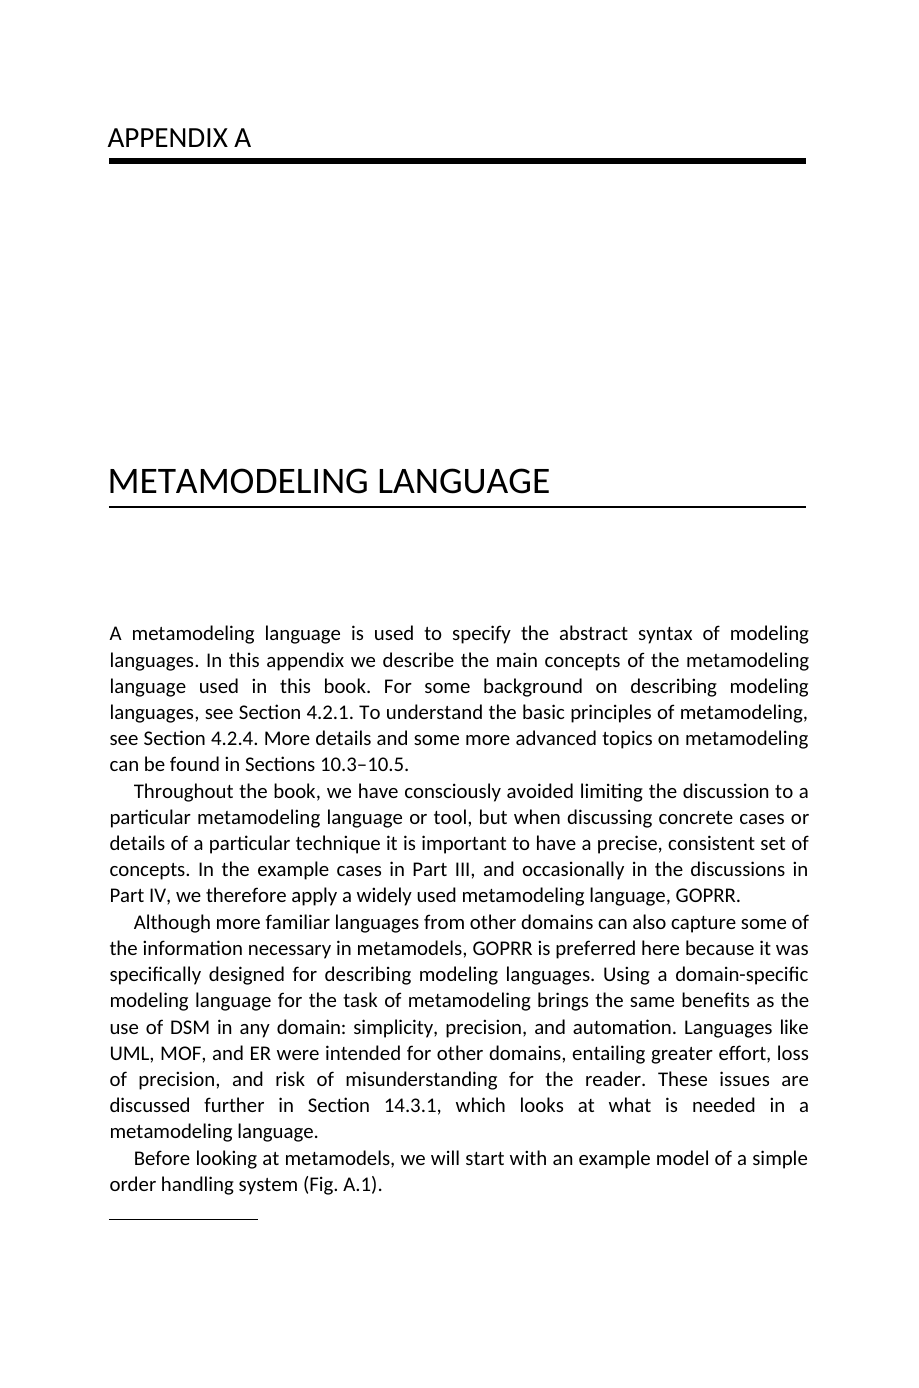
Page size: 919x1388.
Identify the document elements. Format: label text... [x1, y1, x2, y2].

text Before looking at metamodels, we will start with an example model of a simple order handling system (Fig. A.1). [109, 1145, 810, 1197]
subtitle METAMODELING LANGUAGE [107, 457, 810, 502]
text A metamodeling language is used to specify the abstract syntax of modeling languages. In this appendix we describe the main concepts of the metamodeling language used in this book. For some background on describing modeling languages, see Section 4.2.1. To understand the basic principles of metamodeling, see Section 4.2.4. More details and some more advanced topics on metamodeling can be found in Sections 10.3–10.5. [109, 621, 810, 777]
subtitle APPENDIX A [107, 119, 810, 154]
text Throughout the book, we have consciously avoided limiting the discussion to a particular metamodeling language or tool, but when discussing concrete cases or details of a particular technique it is important to have a precise, consistent set of concepts. In the example cases in Part III, and occasionally in the discussions in Part IV, we therefore apply a widely used metamodeling language, GOPRR. [109, 778, 810, 908]
text Although more familiar languages from other domains can also capture some of the information necessary in metamodels, GOPRR is preferred here because it was specifically designed for describing modeling languages. Using a domain-specific modeling language for the task of metamodeling brings the same benefits as the use of DSM in any domain: simplicity, precision, and automation. Languages like UML, MOF, and ER were intended for other domains, entailing greater effort, loss of precision, and risk of misunderstanding for the reader. These issues are discussed further in Section 14.3.1, which looks at what is needed in a metamodeling language. [109, 909, 810, 1144]
